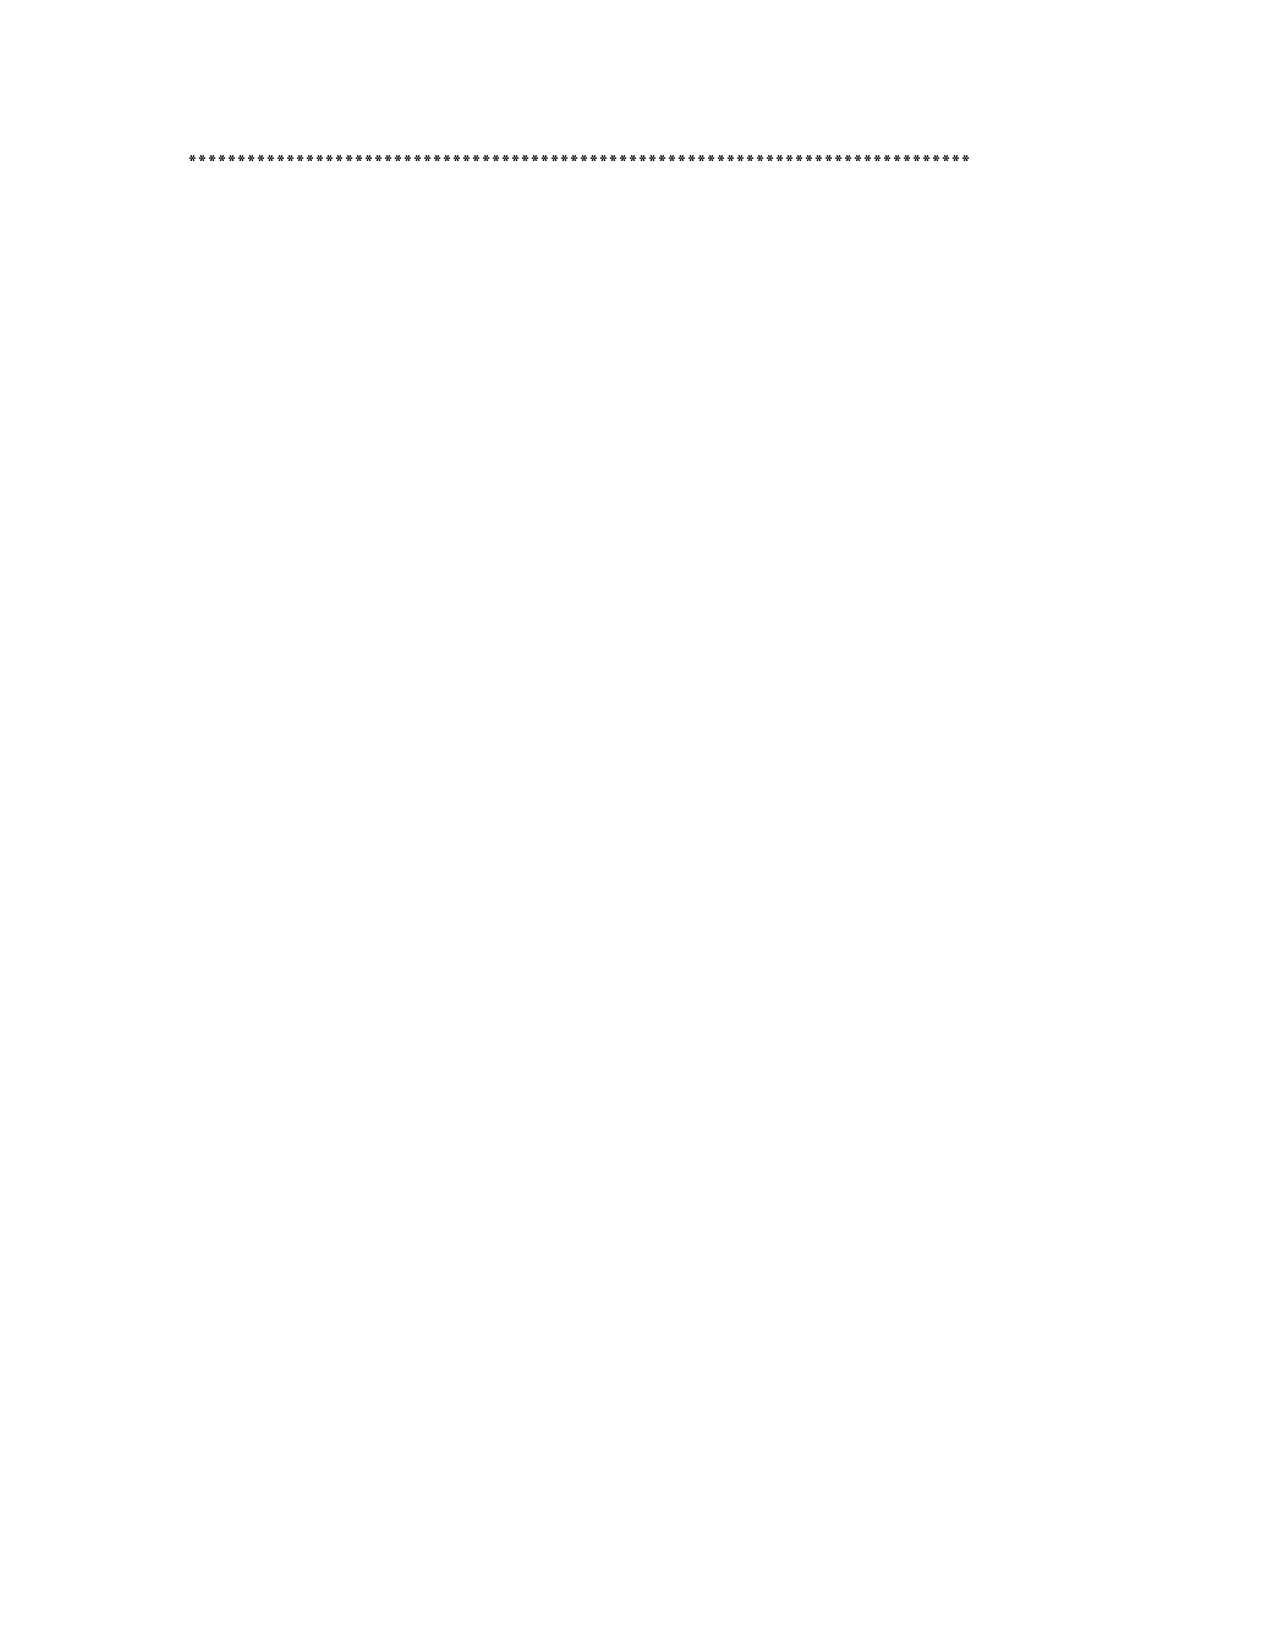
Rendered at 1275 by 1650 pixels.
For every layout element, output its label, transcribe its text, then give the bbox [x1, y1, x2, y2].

text ******************************************************************************** [187, 150, 1087, 176]
